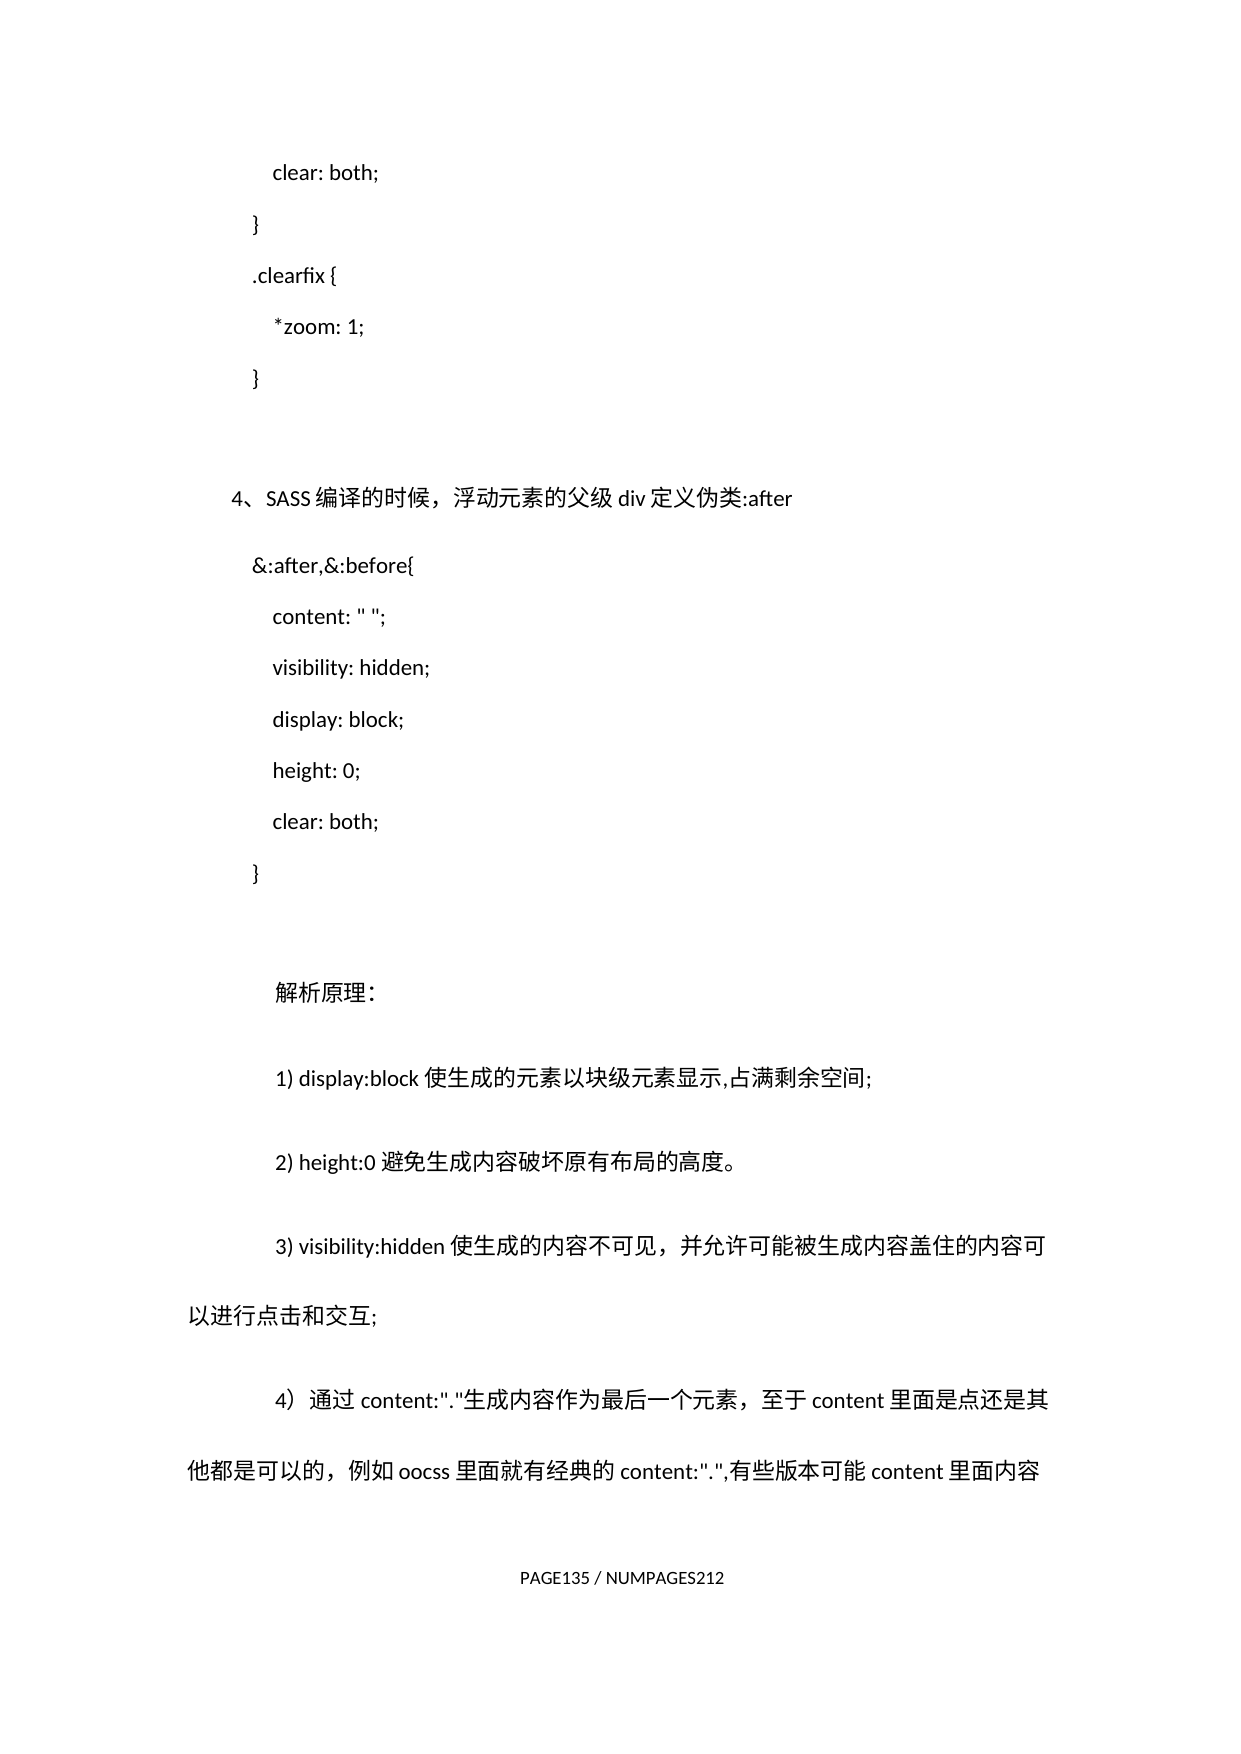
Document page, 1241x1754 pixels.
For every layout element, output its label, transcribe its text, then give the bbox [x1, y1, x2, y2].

text clear: both; [187, 805, 1053, 838]
text 4、SASS编译的时候，浮动元素的父级div定义伪类:after [187, 464, 1053, 529]
text 1) display:block 使生成的元素以块级元素显示,占满剩余空间; [187, 1044, 1053, 1109]
text 2) height:0 避免生成内容破坏原有布局的高度。 [187, 1128, 1053, 1193]
text } [187, 857, 1053, 889]
text 3) visibility:hidden 使生成的内容不可见，并允许可能被生成内容盖住的内容可以进行点击和交互; [187, 1212, 1053, 1347]
text } [187, 207, 1053, 240]
text content: " "; [187, 600, 1053, 632]
text } [187, 362, 1053, 394]
text clear: both; [187, 156, 1053, 189]
text height: 0; [187, 754, 1053, 786]
text &:after,&:before{ [187, 548, 1053, 581]
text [187, 1367, 1053, 1502]
text display: block; [187, 703, 1053, 735]
text *zoom: 1; [187, 310, 1053, 343]
text .clearfix { [187, 259, 1053, 291]
text 解析原理： [187, 959, 1053, 1024]
text visibility: hidden; [187, 651, 1053, 684]
